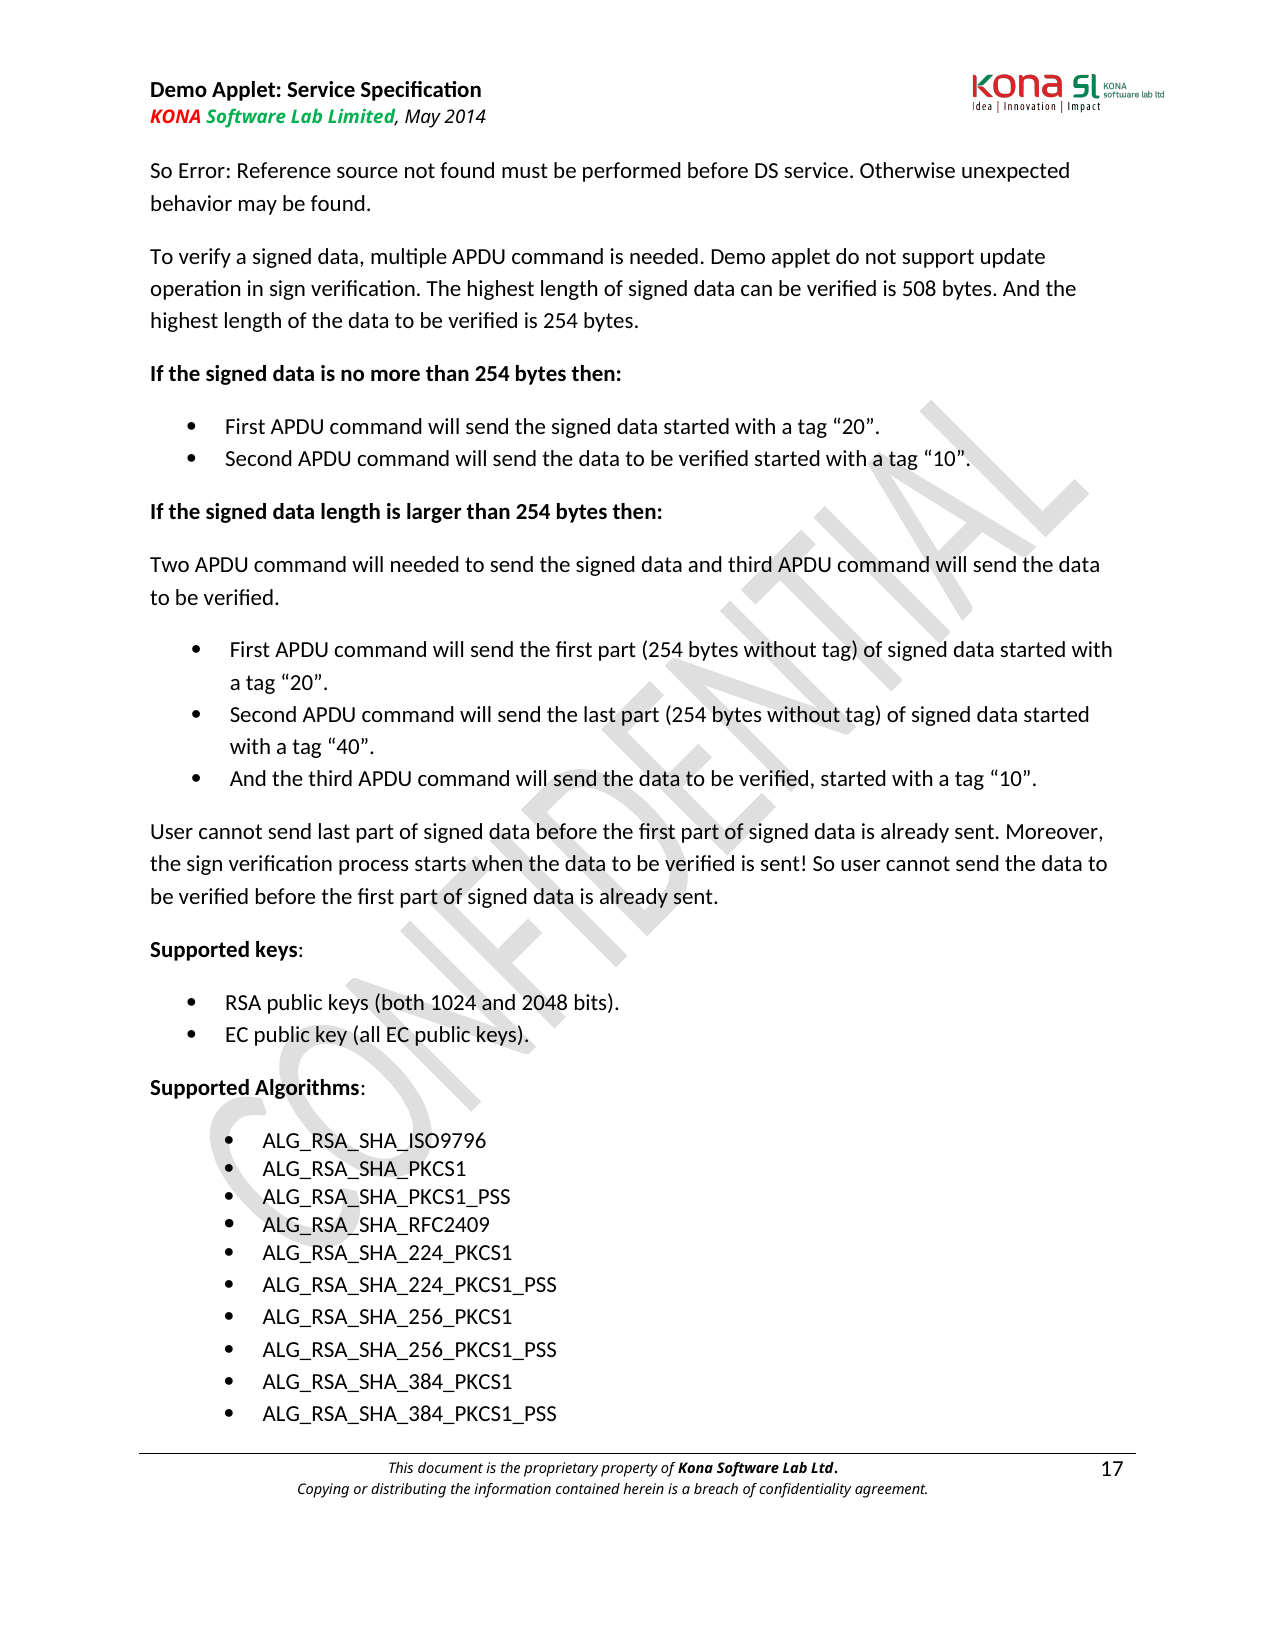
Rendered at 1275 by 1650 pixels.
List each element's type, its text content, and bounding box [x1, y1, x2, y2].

picture [972, 74, 1164, 113]
list ALG_RSA_SHA_224_PKCS1 [225, 1238, 1125, 1266]
list ALG_RSA_SHA_RFC2409 [225, 1210, 1125, 1238]
text Supported keys: [150, 935, 1125, 963]
list Second APDU command will send the data to be verified started with a tag “10”. [187, 444, 1125, 472]
text Two APDU command will needed to send the signed data and third APDU command will send the data to be verified. [150, 550, 1125, 611]
list First APDU command will send the first part (254 bytes without tag) of signed data started with a tag “20”. [192, 636, 1125, 696]
list ALG_RSA_SHA_PKCS1 [225, 1154, 1125, 1182]
text Supported Algorithms: [150, 1073, 1125, 1101]
list ALG_RSA_SHA_256_PKCS1_PSS [225, 1335, 1125, 1363]
text If the signed data is no more than 254 bytes then: [150, 359, 1125, 387]
list And the third APDU command will send the data to be verified, started with a tag “10”. [192, 764, 1125, 792]
list ALG_RSA_SHA_224_PKCS1_PSS [225, 1270, 1125, 1298]
list ALG_RSA_SHA_ISO9796 [225, 1126, 1125, 1154]
list ALG_RSA_SHA_384_PKCS1 [225, 1367, 1125, 1395]
list ALG_RSA_SHA_384_PKCS1_PSS [225, 1399, 1125, 1427]
list ALG_RSA_SHA_PKCS1_PSS [225, 1182, 1125, 1210]
list First APDU command will send the signed data started with a tag “20”. [187, 412, 1125, 440]
text To verify a signed data, multiple APDU command is needed. Demo applet do not support update operation in sign verification. The highest length of signed data can be verified is 508 bytes. And the highest length of the data to be verified is 254 bytes. [150, 242, 1125, 334]
text User cannot send last part of signed data before the first part of signed data is already sent. Moreover, the sign verification process starts when the data to be verified is sent! So user cannot send the data to be verified before the first part of signed data is already sent. [150, 817, 1125, 910]
list EC public key (all EC public keys). [187, 1020, 1125, 1048]
list RSA public keys (both 1024 and 2048 bits). [187, 988, 1125, 1016]
list Second APDU command will send the last part (254 bytes without tag) of signed data started with a tag “40”. [192, 700, 1125, 760]
text If the signed data length is larger than 254 bytes then: [150, 497, 1125, 525]
list ALG_RSA_SHA_256_PKCS1 [225, 1302, 1125, 1331]
